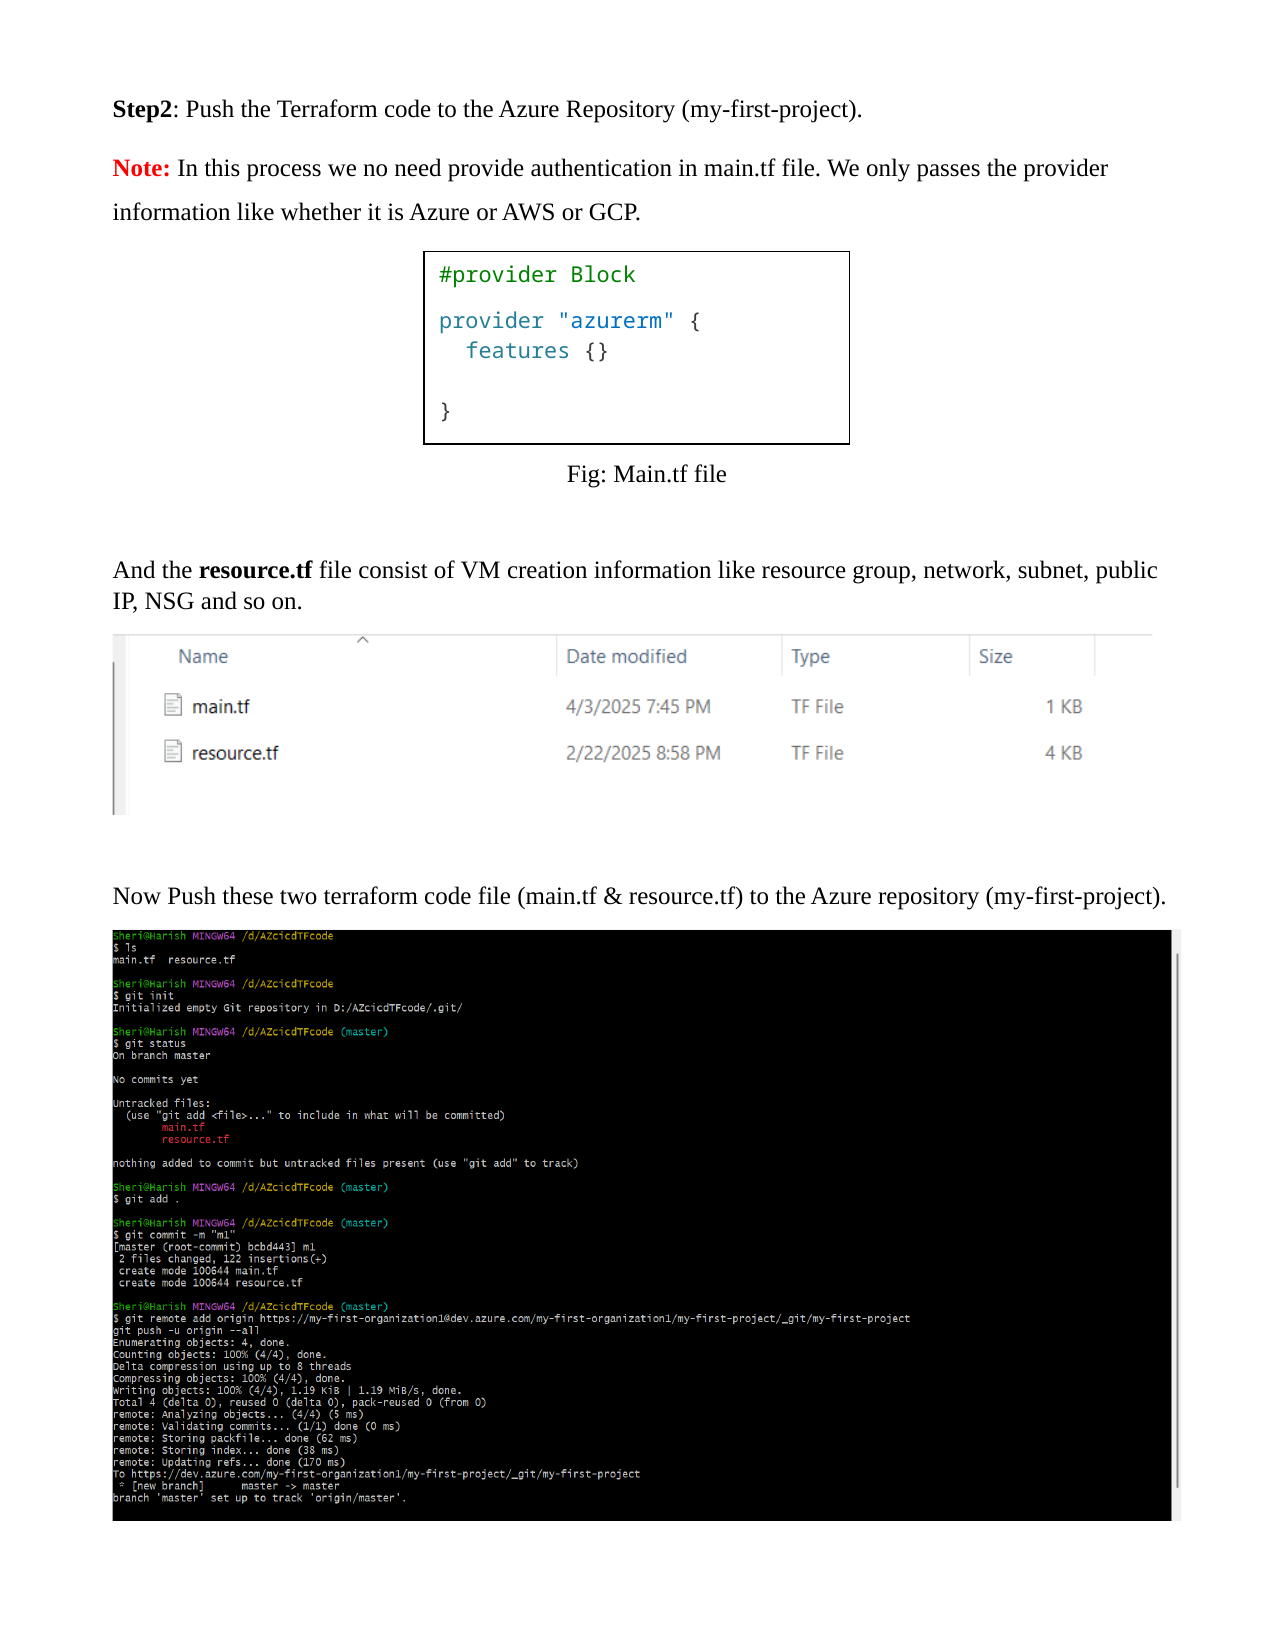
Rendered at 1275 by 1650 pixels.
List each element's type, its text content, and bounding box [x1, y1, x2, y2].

picture [112, 929, 1182, 1521]
text Now Push these two terraform code file (main.tf & resource.tf) to the Azure repository (my-first-project). [112, 881, 1181, 910]
text Note: In this process we no need provide authentication in main.tf file. We only passes the provider information like whether it is Azure or AWS or GCP. [112, 153, 1181, 225]
text And the resource.tf file consist of VM creation information like resource group, network, subnet, public IP, NSG and so on. [112, 555, 1181, 614]
text Fig: Main.tf file [112, 459, 1181, 488]
picture [112, 633, 1153, 815]
text Step2: Push the Terraform code to the Azure Repository (my-first-project). [112, 94, 1181, 122]
